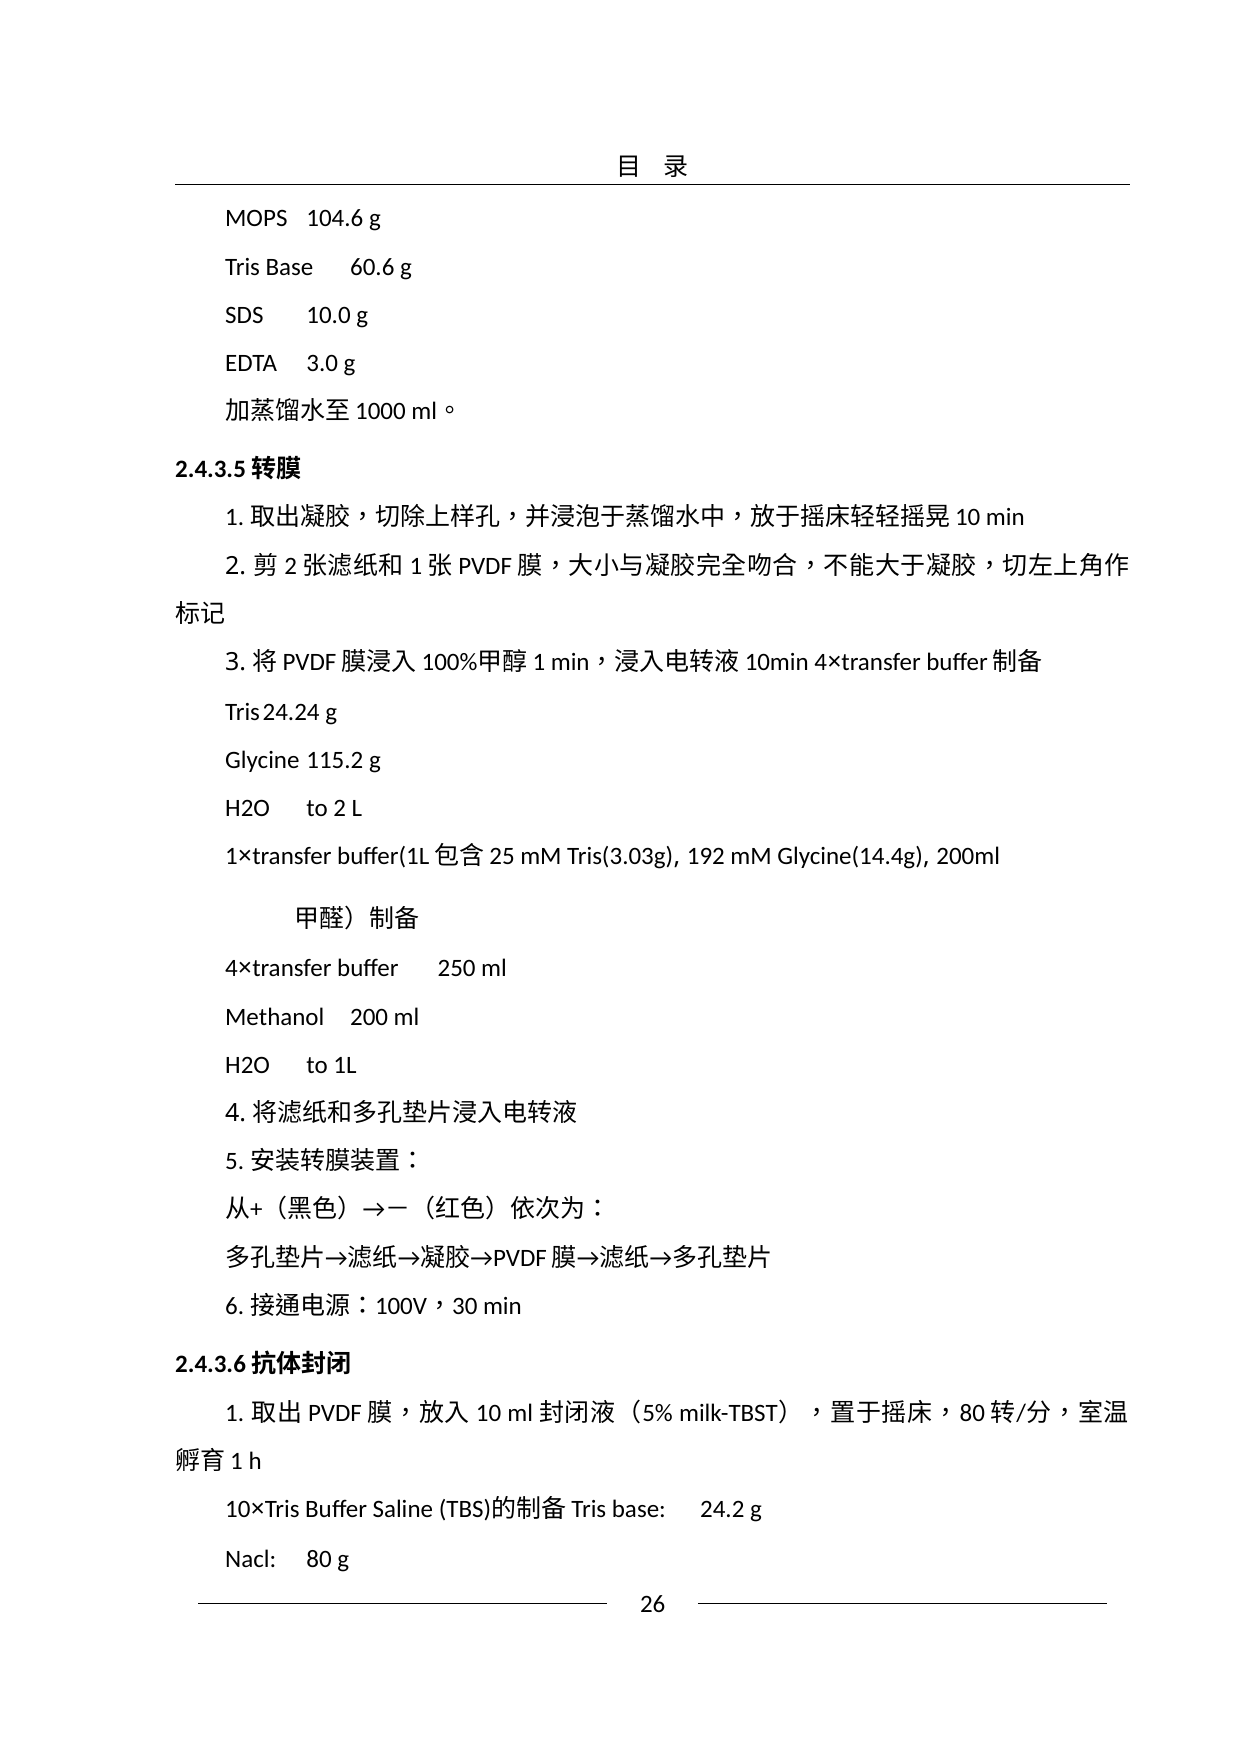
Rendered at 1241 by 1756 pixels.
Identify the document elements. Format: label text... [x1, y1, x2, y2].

text 3. 将PVDF膜浸入100%甲醇1 min，浸入电转液10min 4×transfer buffer制备 [175, 630, 1130, 678]
text 1. 取出凝胶，切除上样孔，并浸泡于蒸馏水中，放于摇床轻轻摇晃10 min [175, 485, 1130, 533]
text 10×Tris Buffer Saline (TBS)的制备Tris base: 24.2 g [175, 1477, 1130, 1525]
subtitle 2.4.3.5 转膜 [175, 451, 1130, 485]
text Methanol 200 ml [175, 983, 1130, 1032]
text Nacl: 80 g [175, 1525, 1130, 1573]
text 从+（黑色）→－（红色）依次为： [175, 1177, 1130, 1225]
text EDTA 3.0 g [175, 330, 1130, 378]
text 甲醛）制备 [244, 887, 1130, 935]
text 2. 剪2张滤纸和1张PVDF膜，大小与凝胶完全吻合，不能大于凝胶，切左上角作标记 [175, 533, 1130, 630]
text Tris 24.24 g [175, 678, 1130, 726]
text SDS 10.0 g [175, 281, 1130, 330]
text MOPS 104.6 g [175, 185, 1130, 233]
subtitle 2.4.3.6 抗体封闭 [175, 1346, 1130, 1380]
text 1×transfer buffer(1L包含25 mM Tris(3.03g), 192 mM Glycine(14.4g), 200ml [175, 823, 1130, 871]
text Glycine 115.2 g [175, 726, 1130, 775]
text 多孔垫片→滤纸→凝胶→PVDF膜→滤纸→多孔垫片 [175, 1225, 1130, 1273]
text 5. 安装转膜装置： [175, 1128, 1130, 1177]
text H2O to 1L [175, 1032, 1130, 1080]
text 4×transfer buffer 250 ml [175, 935, 1130, 983]
text 6. 接通电源：100V，30 min [175, 1273, 1130, 1322]
text 1. 取出PVDF膜，放入10 ml封闭液（5% milk-TBST），置于摇床，80转/分，室温孵育1 h [175, 1380, 1130, 1477]
text 4. 将滤纸和多孔垫片浸入电转液 [175, 1080, 1130, 1128]
text 加蒸馏水至1000 ml。 [175, 378, 1130, 426]
text Tris Base 60.6 g [175, 233, 1130, 281]
text H2O to 2 L [175, 775, 1130, 823]
